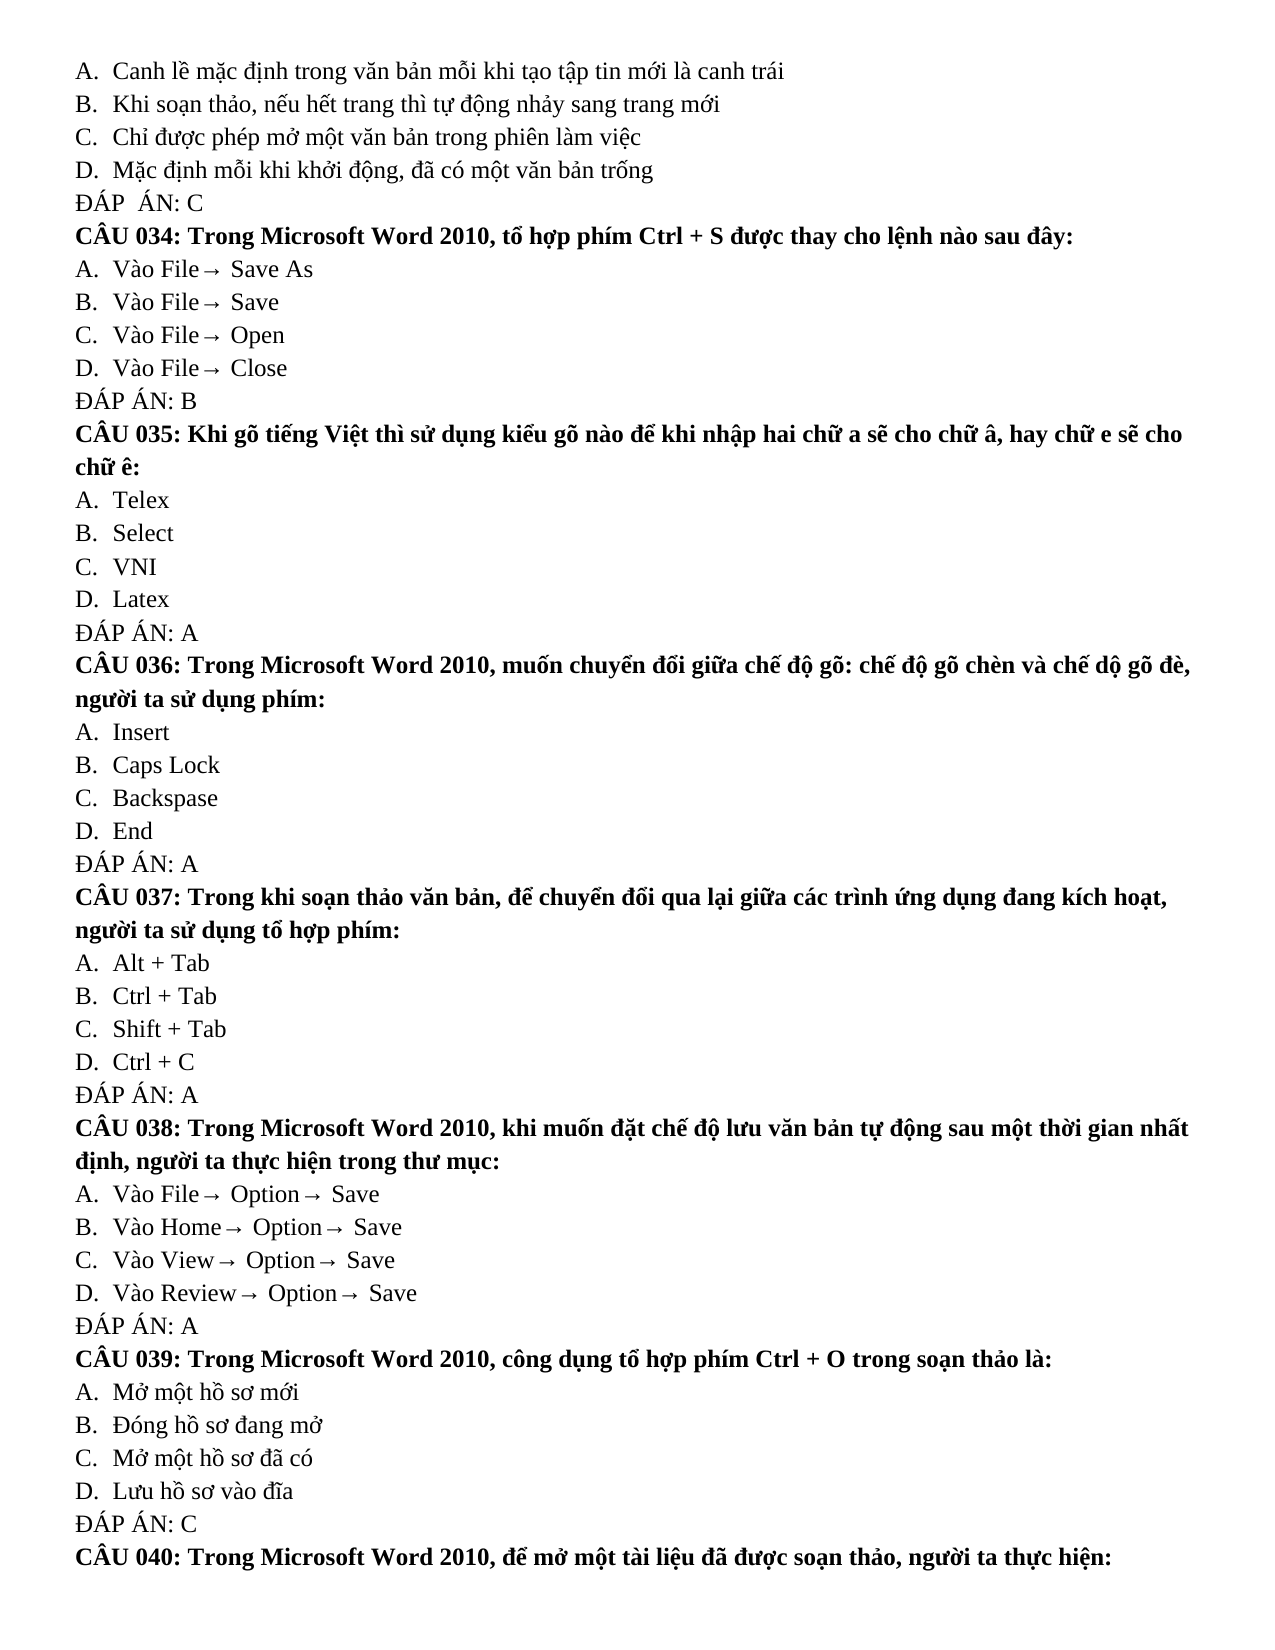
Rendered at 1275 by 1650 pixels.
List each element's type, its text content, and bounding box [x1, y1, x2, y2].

list Latex [75, 584, 1228, 613]
list ĐÁP ÁN: C [75, 1509, 1228, 1538]
list Backspase [75, 783, 1228, 811]
list Caps Lock [75, 750, 1228, 778]
list Ctrl + C [75, 1047, 1228, 1076]
list Shift + Tab [75, 1014, 1228, 1043]
list Vào File Save [75, 287, 1228, 316]
list ĐÁP ÁN: A [75, 1311, 1228, 1340]
list Vào File Open [75, 320, 1228, 349]
list Ctrl + Tab [75, 981, 1228, 1009]
list Vào Home Option Save [75, 1212, 1228, 1241]
list ĐÁP ÁN: A [75, 849, 1228, 877]
list CÂU 038: Trong Microsoft Word 2010, khi muốn đặt chế độ lưu văn bản tự động sau một thời gian nhất định, người ta thực hiện trong thư mục: [75, 1113, 1228, 1175]
list Vào Review Option Save [75, 1278, 1228, 1307]
list Mở một hồ sơ đã có [75, 1443, 1228, 1472]
list Chỉ được phép mở một văn bản trong phiên làm việc [75, 122, 1228, 151]
list CÂU 040: Trong Microsoft Word 2010, để mở một tài liệu đã được soạn thảo, người ta thực hiện: [75, 1542, 1228, 1571]
list Select [75, 518, 1228, 547]
list CÂU 039: Trong Microsoft Word 2010, công dụng tổ hợp phím Ctrl + O trong soạn thảo là: [75, 1344, 1228, 1373]
list Alt + Tab [75, 948, 1228, 977]
list CÂU 034: Trong Microsoft Word 2010, tổ hợp phím Ctrl + S được thay cho lệnh nào sau đây: [75, 221, 1228, 250]
list VNI [75, 552, 1228, 580]
list Insert [75, 717, 1228, 745]
list Vào File Close [75, 353, 1228, 382]
list ĐÁP ÁN: A [75, 618, 1228, 646]
list End [75, 816, 1228, 844]
list ĐÁP ÁN: A [75, 1080, 1228, 1109]
list Telex [75, 486, 1228, 514]
list Vào File Save As [75, 254, 1228, 283]
list CÂU 037: Trong khi soạn thảo văn bản, để chuyển đổi qua lại giữa các trình ứng dụng đang kích hoạt, người ta sử dụng tổ hợp phím: [75, 882, 1228, 943]
list CÂU 036: Trong Microsoft Word 2010, muốn chuyển đổi giữa chế độ gõ: chế độ gõ chèn và chế dộ gõ đè, người ta sử dụng phím: [75, 651, 1228, 712]
list Mặc định mỗi khi khởi động, đã có một văn bản trống [75, 155, 1228, 184]
list Lưu hồ sơ vào đĩa [75, 1476, 1228, 1505]
list CÂU 035: Khi gõ tiếng Việt thì sử dụng kiểu gõ nào để khi nhập hai chữ a sẽ cho chữ â, hay chữ e sẽ cho chữ ê: [75, 419, 1228, 481]
list ĐÁP ÁN: C [75, 188, 1228, 217]
list Vào File Option Save [75, 1179, 1228, 1208]
list Canh lề mặc định trong văn bản mỗi khi tạo tập tin mới là canh trái [75, 56, 1228, 85]
list ĐÁP ÁN: B [75, 386, 1228, 415]
list Khi soạn thảo, nếu hết trang thì tự động nhảy sang trang mới [75, 89, 1228, 118]
list Mở một hồ sơ mới [75, 1377, 1228, 1406]
list Đóng hồ sơ đang mở [75, 1410, 1228, 1439]
list Vào View Option Save [75, 1245, 1228, 1274]
